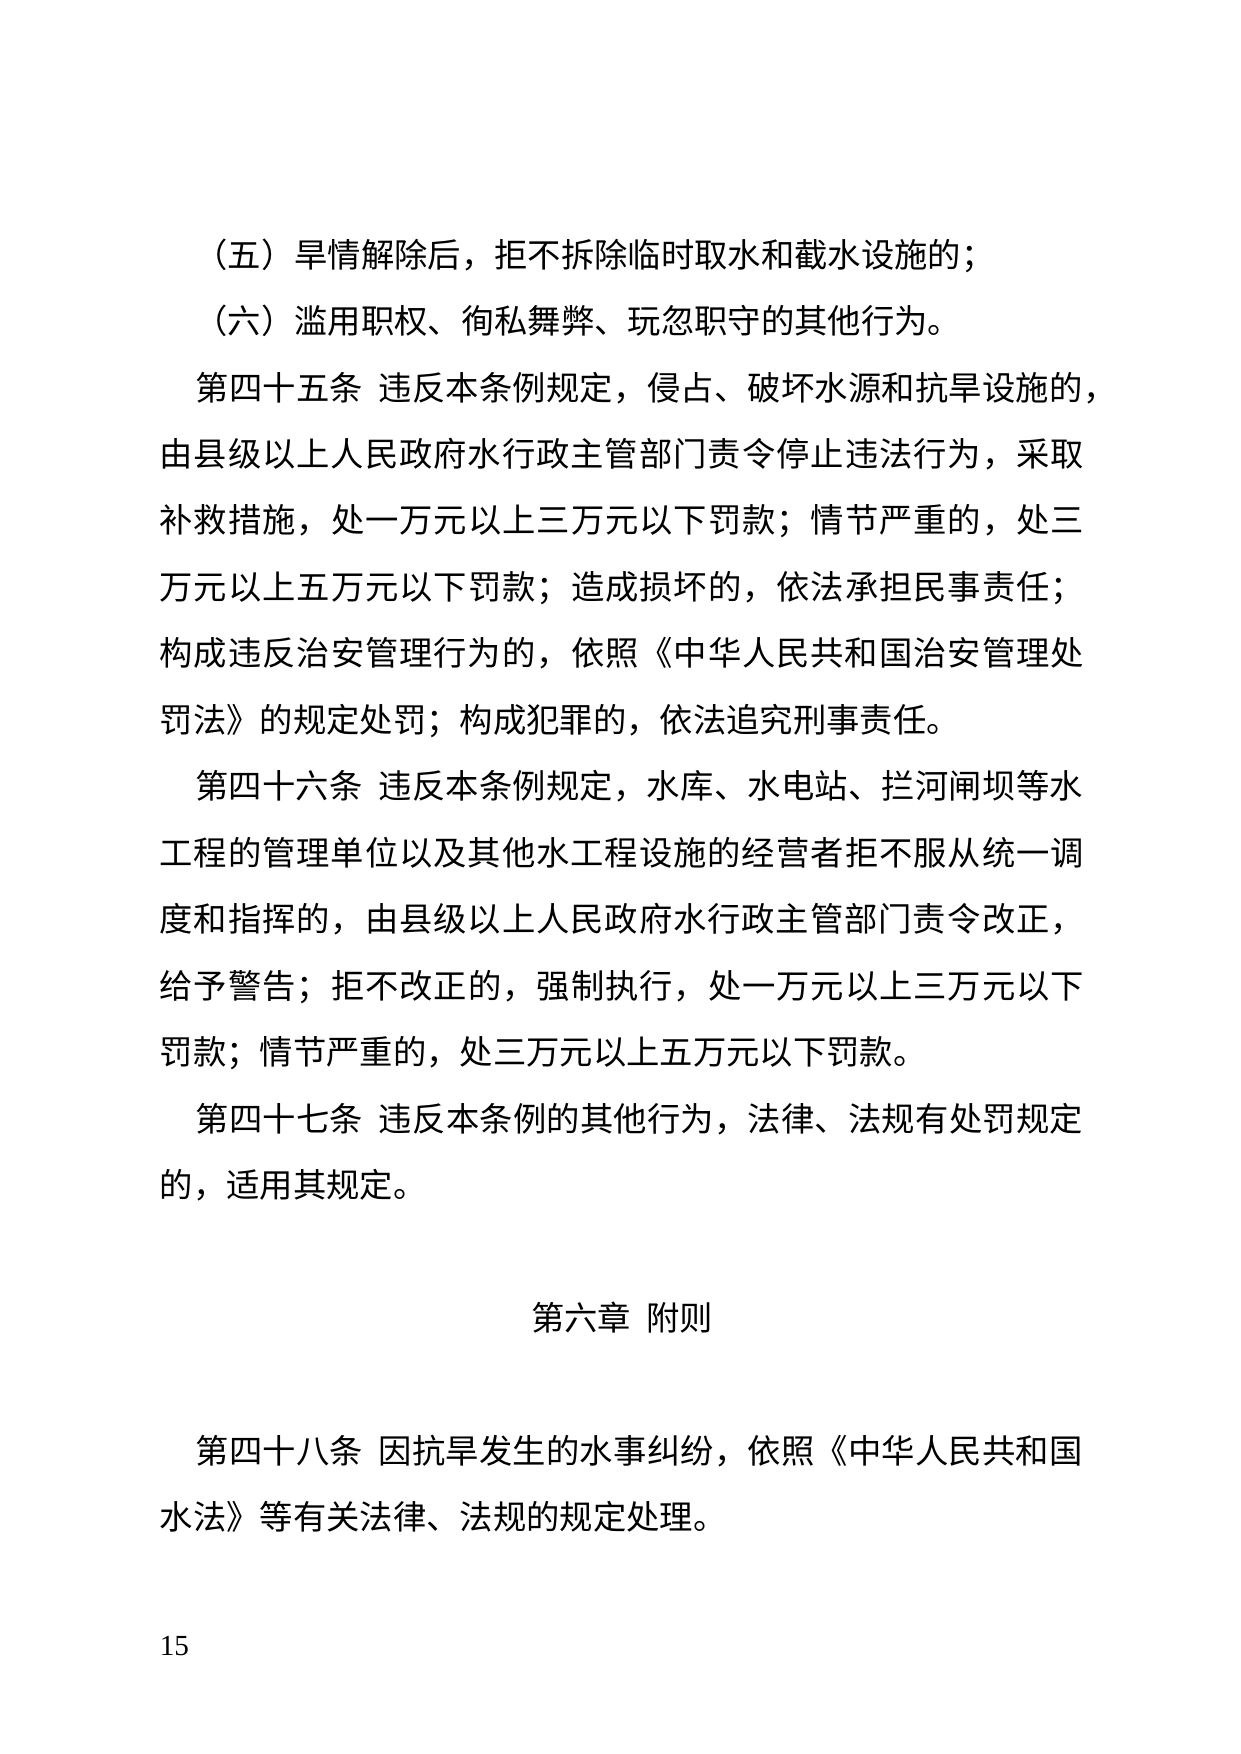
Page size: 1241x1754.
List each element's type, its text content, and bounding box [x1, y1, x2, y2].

text 第四十七条 违反本条例的其他行为，法律、法规有处罚规定的，适用其规定。 [159, 1083, 1084, 1216]
text （六）滥用职权、徇私舞弊、玩忽职守的其他行为。 [159, 286, 1084, 352]
text 第六章 附则 [159, 1283, 1084, 1349]
text 第四十五条 违反本条例规定，侵占、破坏水源和抗旱设施的，由县级以上人民政府水行政主管部门责令停止违法行为，采取补救措施，处一万元以上三万元以下罚款；情节严重的，处三万元以上五万元以下罚款；造成损坏的，依法承担民事责任；构成违反治安管理行为的，依照《中华人民共和国治安管理处罚法》的规定处罚；构成犯罪的，依法追究刑事责任。 [159, 352, 1084, 751]
text （五）旱情解除后，拒不拆除临时取水和截水设施的； [159, 219, 1084, 286]
text 第四十八条 因抗旱发生的水事纠纷，依照《中华人民共和国水法》等有关法律、法规的规定处理。 [159, 1416, 1084, 1548]
text 第四十六条 违反本条例规定，水库、水电站、拦河闸坝等水工程的管理单位以及其他水工程设施的经营者拒不服从统一调度和指挥的，由县级以上人民政府水行政主管部门责令改正，给予警告；拒不改正的，强制执行，处一万元以上三万元以下罚款；情节严重的，处三万元以上五万元以下罚款。 [159, 751, 1084, 1083]
